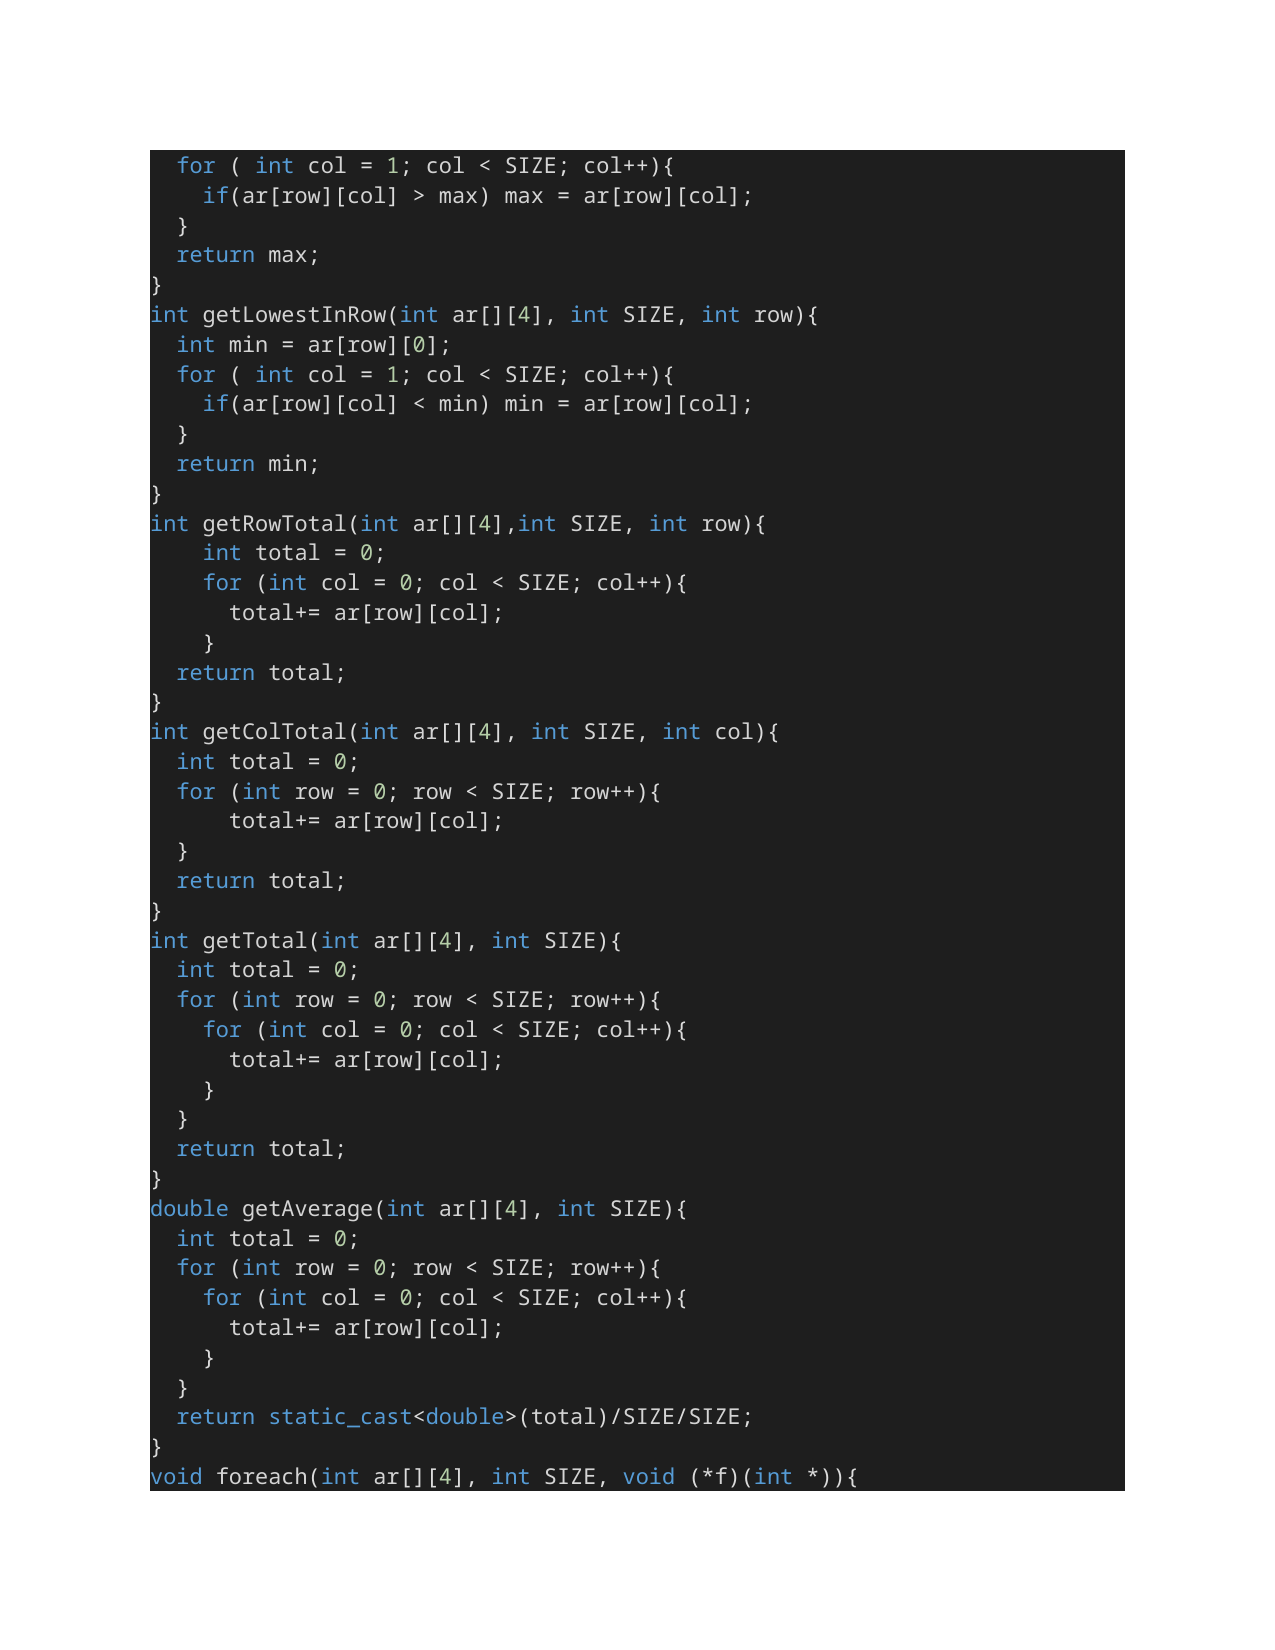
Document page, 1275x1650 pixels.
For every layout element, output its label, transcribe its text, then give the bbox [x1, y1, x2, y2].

text } [150, 1103, 1125, 1133]
text void foreach(int ar[][4], int SIZE, void (*f)(int *)){ [150, 1461, 1125, 1491]
text return total; [150, 656, 1125, 686]
text return total; [150, 1133, 1125, 1163]
text for ( int col = 1; col < SIZE; col++){ [150, 150, 1125, 180]
text int total = 0; [150, 954, 1125, 984]
text } [150, 269, 1125, 299]
text } [150, 1163, 1125, 1193]
text double getAverage(int ar[][4], int SIZE){ [150, 1193, 1125, 1222]
text int total = 0; [150, 1222, 1125, 1252]
text if(ar[row][col] < min) min = ar[row][col]; [150, 388, 1125, 418]
text if(ar[row][col] > max) max = ar[row][col]; [150, 180, 1125, 209]
text int getColTotal(int ar[][4], int SIZE, int col){ [150, 716, 1125, 746]
text } [150, 835, 1125, 865]
text total+= ar[row][col]; [150, 805, 1125, 835]
text } [150, 895, 1125, 924]
text for (int row = 0; row < SIZE; row++){ [150, 776, 1125, 805]
text return min; [150, 448, 1125, 478]
text } [150, 1371, 1125, 1401]
text total+= ar[row][col]; [150, 1312, 1125, 1342]
text for (int col = 0; col < SIZE; col++){ [150, 1014, 1125, 1044]
text int getTotal(int ar[][4], int SIZE){ [150, 924, 1125, 954]
text for ( int col = 1; col < SIZE; col++){ [150, 358, 1125, 388]
text } [150, 418, 1125, 448]
text for (int col = 0; col < SIZE; col++){ [150, 567, 1125, 597]
text int min = ar[row][0]; [150, 329, 1125, 358]
text return total; [150, 865, 1125, 895]
text } [150, 686, 1125, 716]
text } [150, 1431, 1125, 1461]
text } [150, 1342, 1125, 1371]
text } [150, 1073, 1125, 1103]
text for (int row = 0; row < SIZE; row++){ [150, 1252, 1125, 1282]
text int getRowTotal(int ar[][4],int SIZE, int row){ [150, 507, 1125, 537]
text for (int col = 0; col < SIZE; col++){ [150, 1282, 1125, 1312]
text int total = 0; [150, 537, 1125, 567]
text } [150, 627, 1125, 656]
text int getLowestInRow(int ar[][4], int SIZE, int row){ [150, 299, 1125, 329]
text total+= ar[row][col]; [150, 1044, 1125, 1073]
text } [150, 209, 1125, 239]
text return static_cast<double>(total)/SIZE/SIZE; [150, 1401, 1125, 1431]
text } [150, 478, 1125, 507]
text int total = 0; [150, 746, 1125, 776]
text return max; [150, 239, 1125, 269]
text for (int row = 0; row < SIZE; row++){ [150, 984, 1125, 1014]
text total+= ar[row][col]; [150, 597, 1125, 627]
